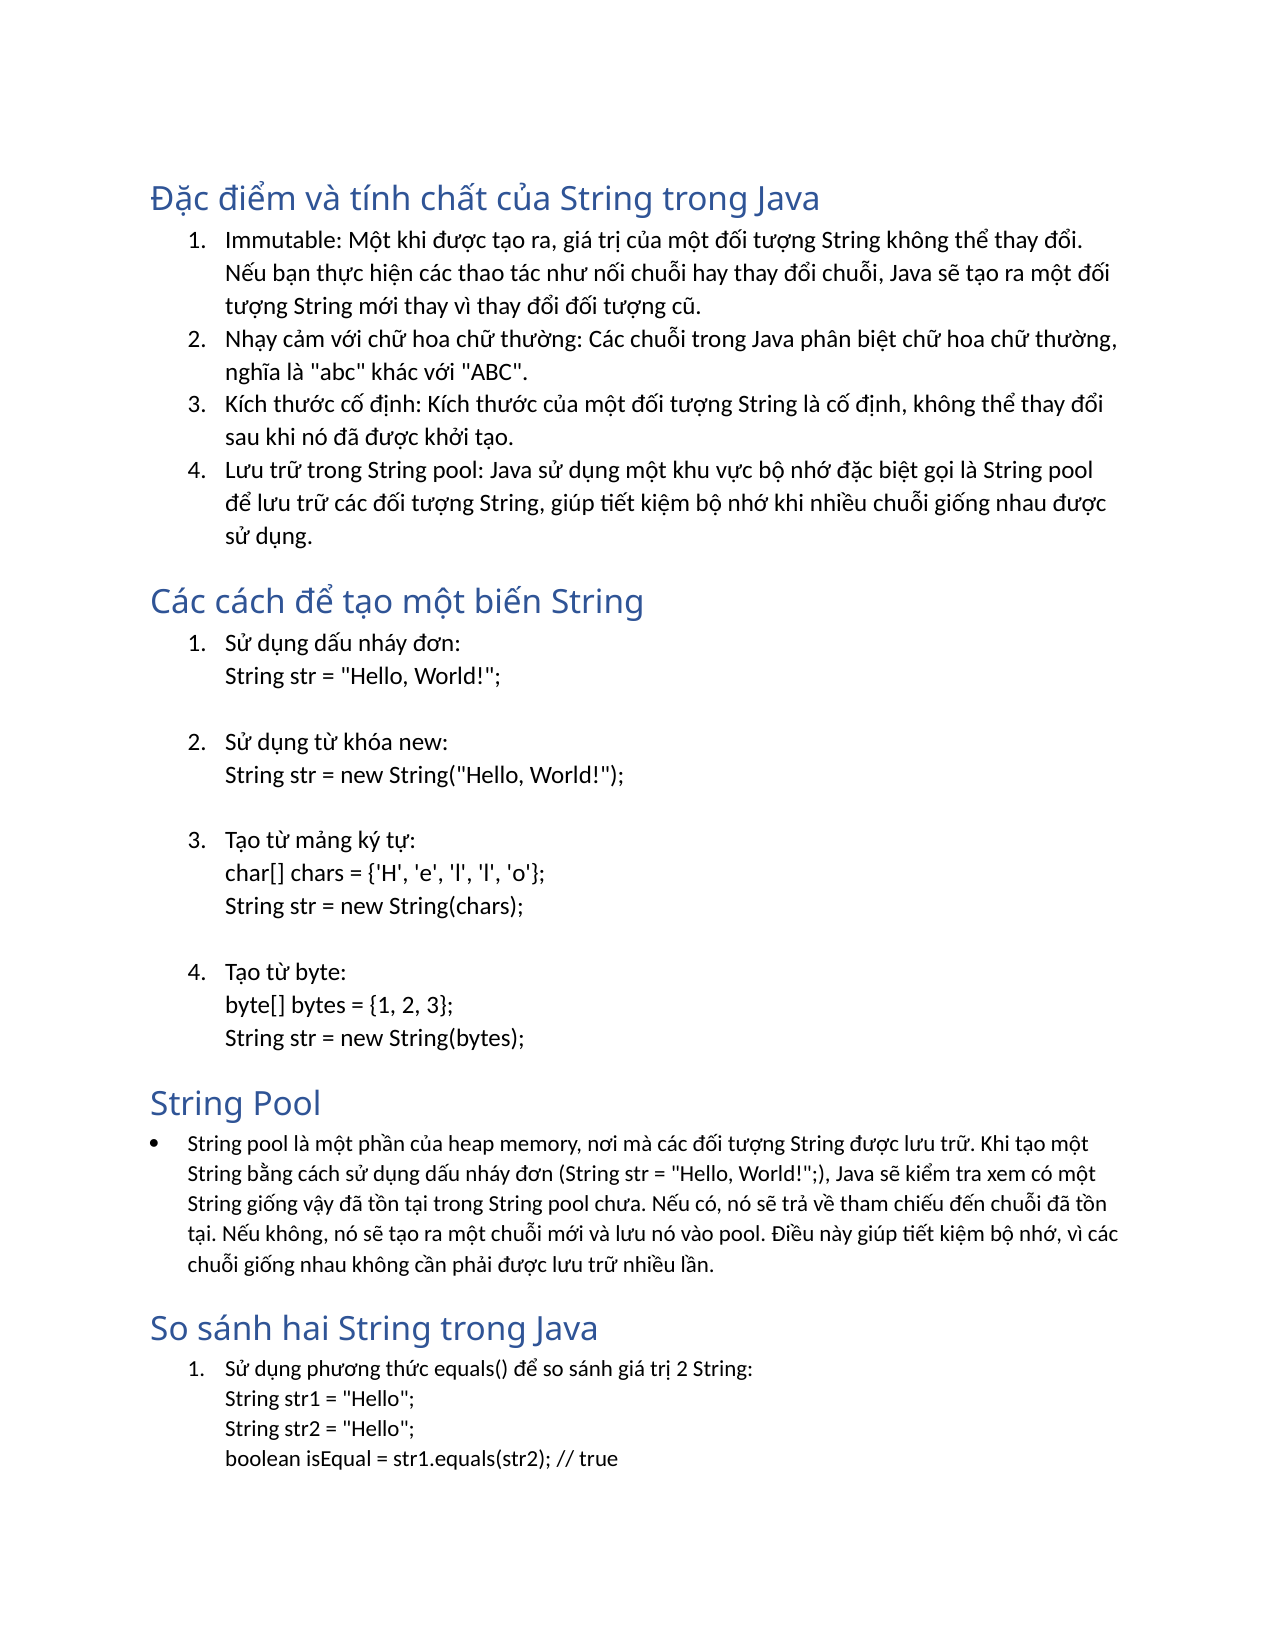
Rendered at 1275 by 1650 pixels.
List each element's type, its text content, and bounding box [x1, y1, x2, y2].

subtitle So sánh hai String trong Java [150, 1305, 1125, 1350]
list byte[] bytes = {1, 2, 3}; [225, 989, 1125, 1020]
list Tạo từ byte: [187, 956, 1125, 987]
list String str1 = "Hello"; [225, 1384, 1125, 1412]
list String str = "Hello, World!"; [225, 660, 1125, 691]
list Immutable: Một khi được tạo ra, giá trị của một đối tượng String không thể thay đổi. Nếu bạn thực hiện các thao tác như nối chuỗi hay thay đổi chuỗi, Java sẽ tạo ra một đối tượng String mới thay vì thay đổi đối tượng cũ. [187, 224, 1125, 320]
list String pool là một phần của heap memory, nơi mà các đối tượng String được lưu trữ. Khi tạo một String bằng cách sử dụng dấu nháy đơn (String str = "Hello, World!";), Java sẽ kiểm tra xem có một String giống vậy đã tồn tại trong String pool chưa. Nếu có, nó sẽ trả về tham chiếu đến chuỗi đã tồn tại. Nếu không, nó sẽ tạo ra một chuỗi mới và lưu nó vào pool. Điều này giúp tiết kiệm bộ nhớ, vì các chuỗi giống nhau không cần phải được lưu trữ nhiều lần. [150, 1129, 1125, 1278]
list String str = new String(chars); [225, 890, 1125, 921]
subtitle String Pool [150, 1080, 1125, 1125]
list boolean isEqual = str1.equals(str2); // true [225, 1444, 1125, 1473]
list Nhạy cảm với chữ hoa chữ thường: Các chuỗi trong Java phân biệt chữ hoa chữ thường, nghĩa là "abc" khác với "ABC". [187, 323, 1125, 386]
list String str2 = "Hello"; [225, 1414, 1125, 1442]
subtitle Đặc điểm và tính chất của String trong Java [150, 175, 1125, 220]
list Kích thước cố định: Kích thước của một đối tượng String là cố định, không thể thay đổi sau khi nó đã được khởi tạo. [187, 388, 1125, 452]
list Tạo từ mảng ký tự: [187, 824, 1125, 855]
list String str = new String(bytes); [225, 1022, 1125, 1053]
list Sử dụng dấu nháy đơn: [187, 627, 1125, 658]
list String str = new String("Hello, World!"); [225, 759, 1125, 789]
list Sử dụng phương thức equals() để so sánh giá trị 2 String: [187, 1354, 1125, 1382]
list Sử dụng từ khóa new: [187, 726, 1125, 756]
list Lưu trữ trong String pool: Java sử dụng một khu vực bộ nhớ đặc biệt gọi là String pool để lưu trữ các đối tượng String, giúp tiết kiệm bộ nhớ khi nhiều chuỗi giống nhau được sử dụng. [187, 454, 1125, 551]
list char[] chars = {'H', 'e', 'l', 'l', 'o'}; [225, 857, 1125, 888]
subtitle Các cách để tạo một biến String [150, 578, 1125, 623]
